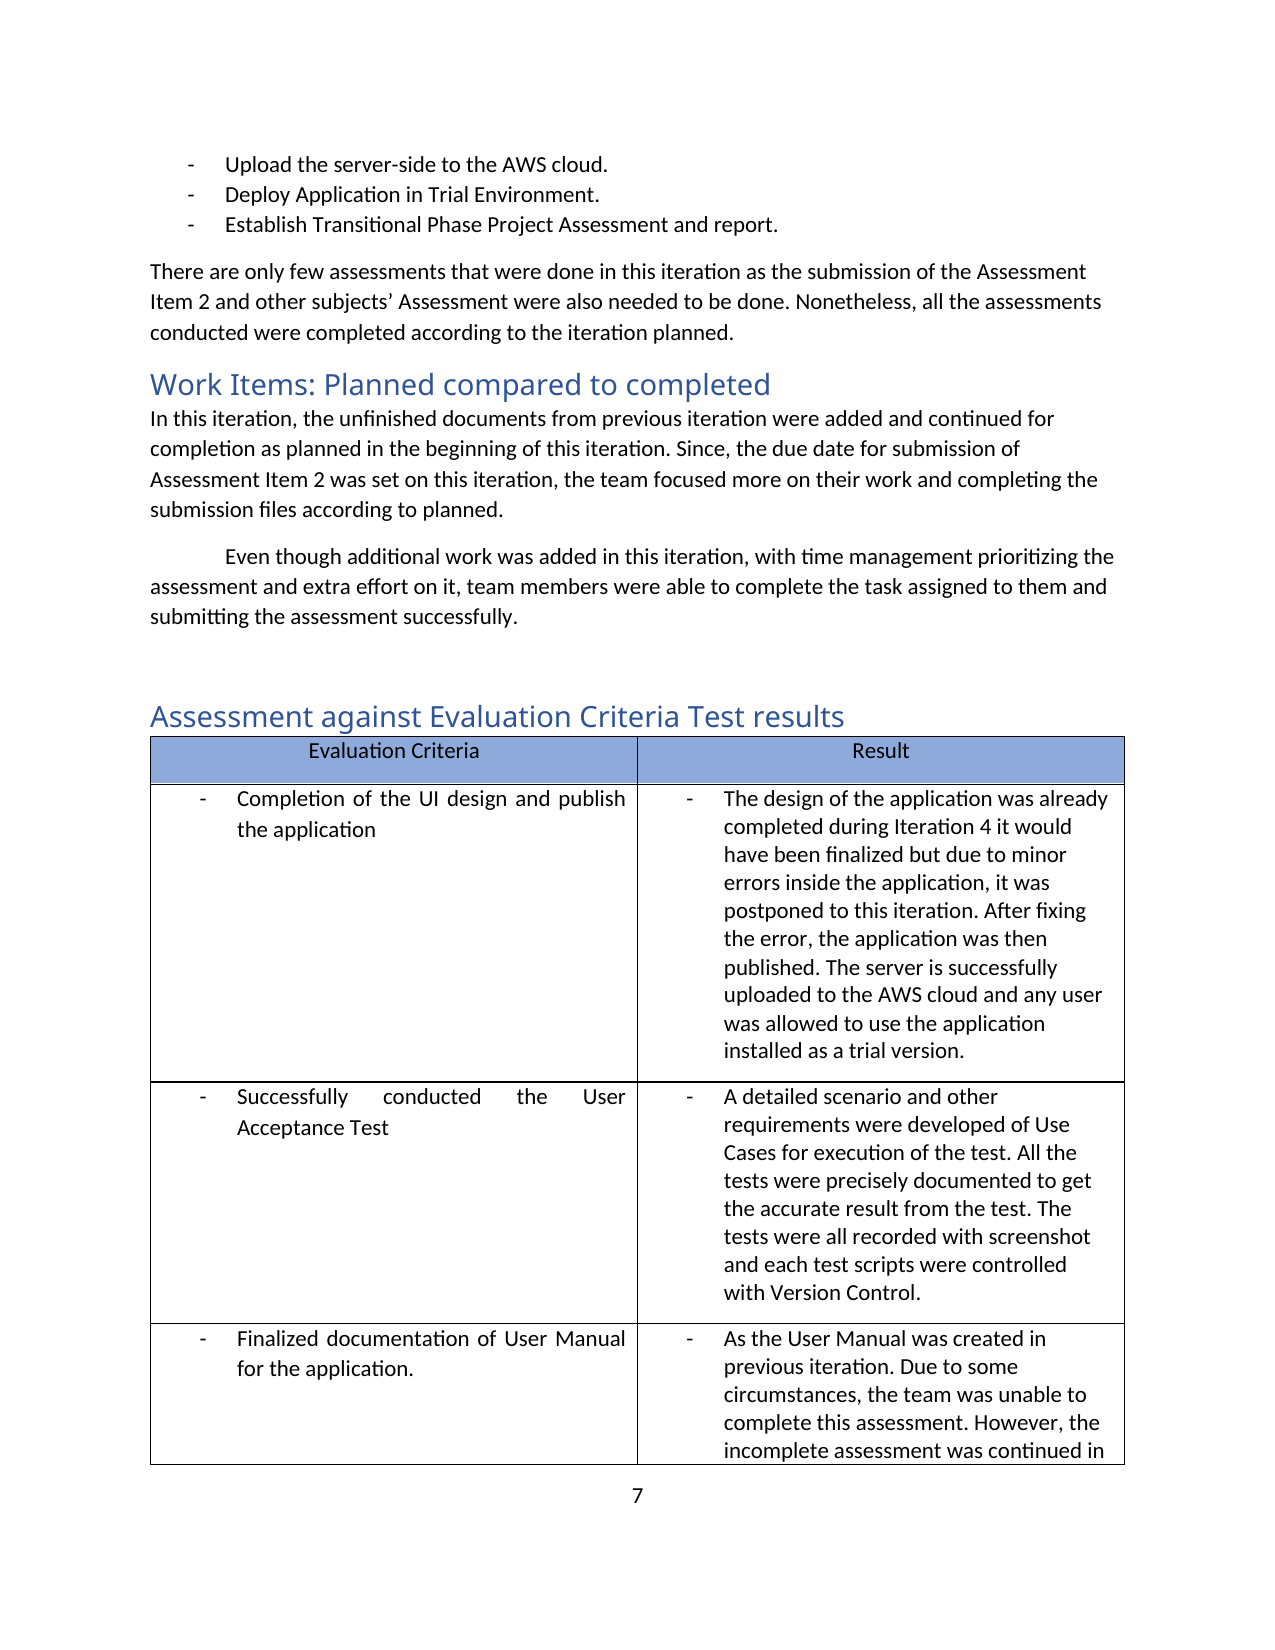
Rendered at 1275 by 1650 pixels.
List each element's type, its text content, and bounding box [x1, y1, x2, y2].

subtitle Assessment against Evaluation Criteria Test results [150, 696, 1125, 736]
text There are only few assessments that were done in this iteration as the submission of the Assessment Item 2 and other subjects’ Assessment were also needed to be done. Nonetheless, all the assessments conducted were completed according to the iteration planned. [150, 257, 1125, 346]
table_header Evaluation Criteria [151, 737, 637, 783]
table_cell Successfully conducted the User Acceptance Test [151, 1083, 637, 1323]
list Establish Transitional Phase Project Assessment and report. [187, 210, 1125, 238]
text Even though additional work was added in this iteration, with time management prioritizing the assessment and extra effort on it, team members were able to complete the task assigned to them and submitting the assessment successfully. [150, 542, 1125, 630]
table_cell Completion of the UI design and publish the application [151, 785, 637, 1081]
table_cell The design of the application was already completed during Iteration 4 it would have been finalized but due to minor errors inside the application, it was postponed to this iteration. After fixing the error, the application was then published. The server is successfully uploaded to the AWS cloud and any user was allowed to use the application installed as a trial version. [638, 785, 1124, 1081]
list Upload the server-side to the AWS cloud. [187, 150, 1125, 178]
list Deploy Application in Trial Environment. [187, 180, 1125, 208]
table_header Result [638, 737, 1124, 783]
table_cell A detailed scenario and other requirements were developed of Use Cases for execution of the test. All the tests were precisely documented to get the accurate result from the test. The tests were all recorded with screenshot and each test scripts were controlled with Version Control. [638, 1083, 1124, 1323]
subtitle Work Items: Planned compared to completed [150, 364, 1125, 404]
text In this iteration, the unfinished documents from previous iteration were added and continued for completion as planned in the beginning of this iteration. Since, the due date for submission of Assessment Item 2 was set on this iteration, the team focused more on their work and completing the submission files according to planned. [150, 404, 1125, 523]
table_cell Finalized documentation of User Manual for the application. [151, 1324, 637, 1464]
